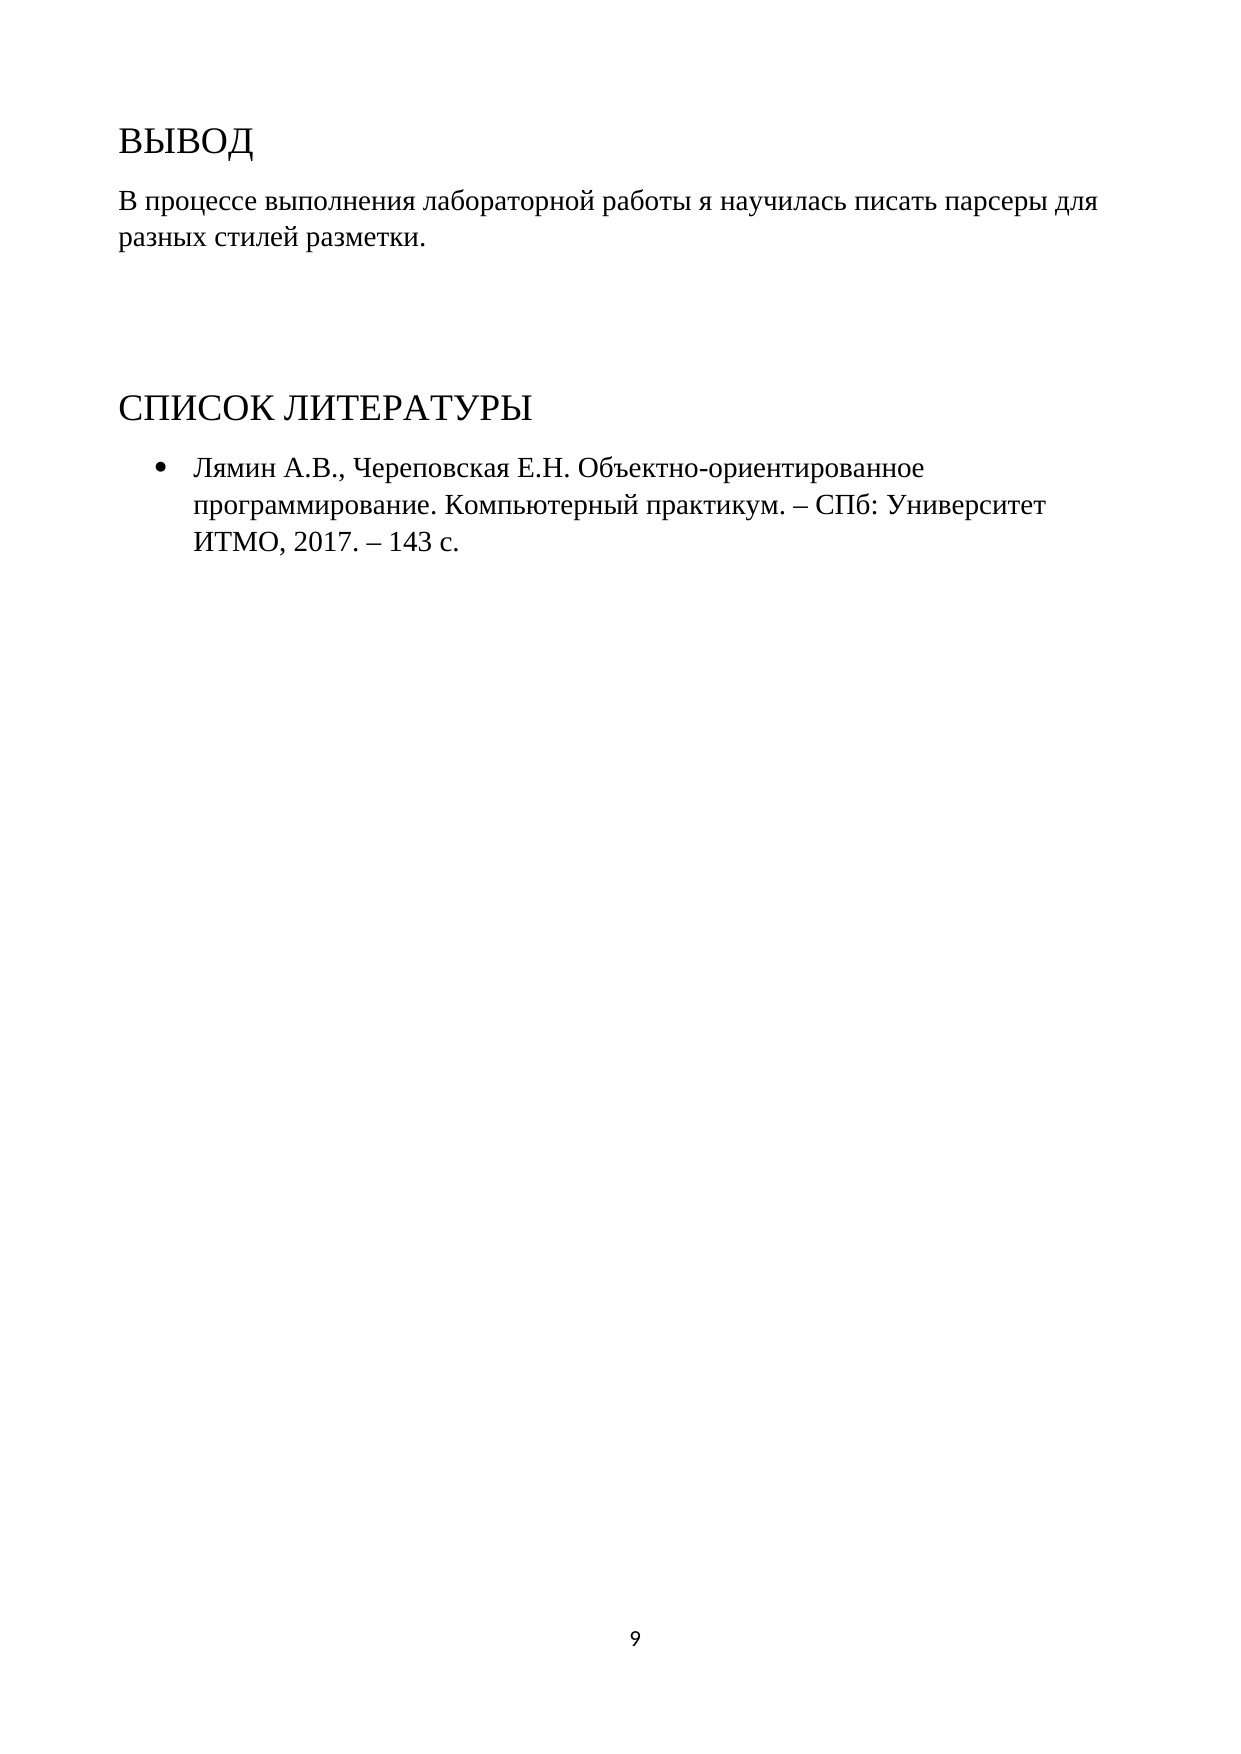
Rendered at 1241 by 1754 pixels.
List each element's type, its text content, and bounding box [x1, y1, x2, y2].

text В процессе выполнения лабораторной работы я научилась писать парсеры для разных стилей разметки. [118, 183, 1152, 252]
text СПИСОК ЛИТЕРАТУРЫ [118, 386, 1152, 429]
list Лямин А.В., Череповская Е.Н. Объектно-ориентированное программирование. Компьютерный практикум. – СПб: Университет ИТМО, 2017. – 143 с. [156, 450, 1152, 558]
text ВЫВОД [118, 118, 1152, 161]
